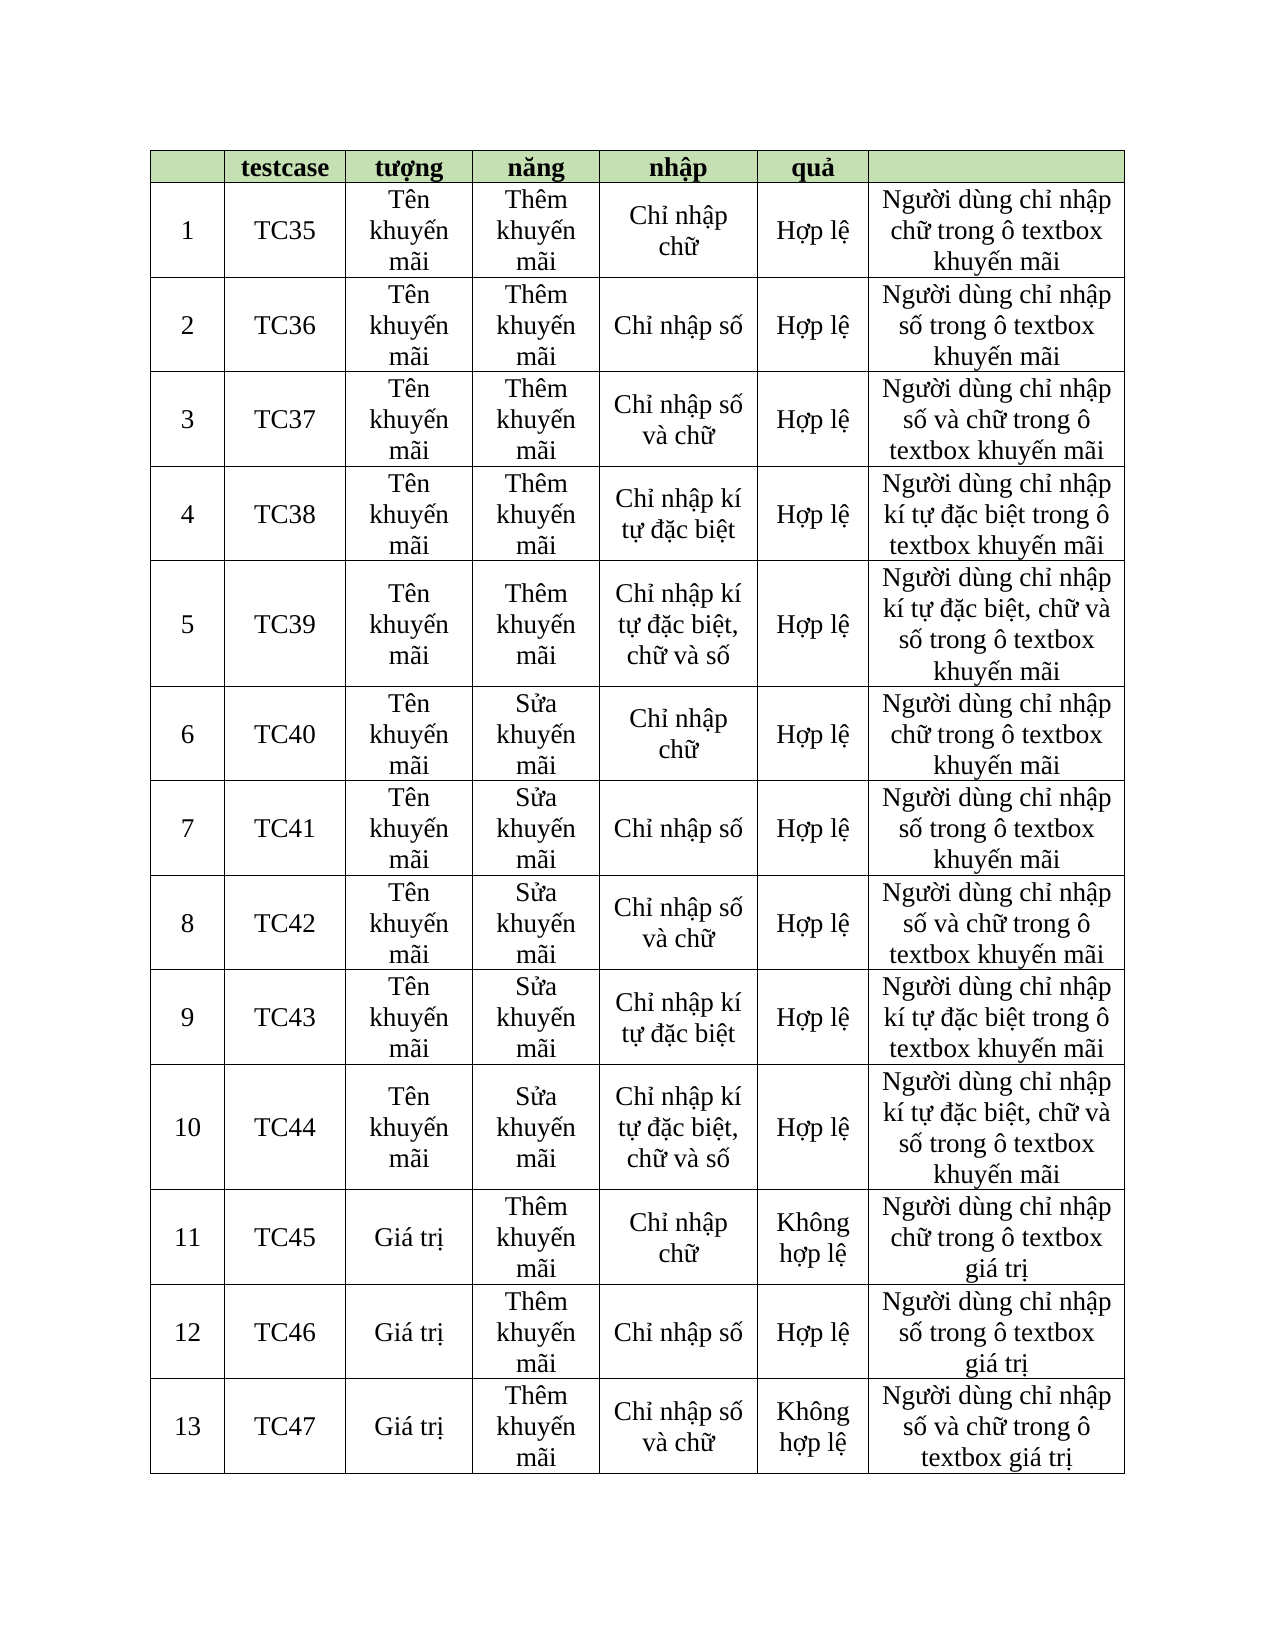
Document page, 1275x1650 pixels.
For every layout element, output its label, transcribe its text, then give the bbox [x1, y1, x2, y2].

table_cell TC43 [225, 970, 345, 1064]
table_cell Tên khuyến mãi [346, 183, 472, 277]
table_cell Chỉ nhập chữ [600, 1190, 757, 1284]
table_cell Tên khuyến mãi [346, 781, 472, 875]
table_cell TC36 [225, 278, 345, 371]
table_cell Người dùng chỉ nhập kí tự đặc biệt, chữ và số trong ô textbox khuyến mãi [869, 1065, 1124, 1189]
table_cell Tên khuyến mãi [346, 1065, 472, 1189]
table_header Chức năng [473, 151, 599, 182]
table_cell Hợp lệ [758, 970, 868, 1064]
table_cell Người dùng chỉ nhập số và chữ trong ô textbox giá trị [869, 1379, 1124, 1473]
table_cell 1 [151, 183, 224, 277]
table_cell Chỉ nhập số [600, 278, 757, 371]
table_cell 13 [151, 1379, 224, 1473]
table_cell Hợp lệ [758, 781, 868, 875]
table_cell Thêm khuyến mãi [473, 183, 599, 277]
table_cell Tên khuyến mãi [346, 687, 472, 780]
table_cell Chỉ nhập số và chữ [600, 876, 757, 969]
table_cell Hợp lệ [758, 687, 868, 780]
table_cell Người dùng chỉ nhập số trong ô textbox khuyến mãi [869, 781, 1124, 875]
table_cell Tên khuyến mãi [346, 970, 472, 1064]
table_cell Sửa khuyến mãi [473, 781, 599, 875]
table_header Mô tả [869, 151, 1124, 182]
table_cell Thêm khuyến mãi [473, 561, 599, 686]
table_cell Người dùng chỉ nhập số và chữ trong ô textbox khuyến mãi [869, 372, 1124, 466]
table_header Kết quả [758, 151, 868, 182]
table_cell Chỉ nhập kí tự đặc biệt [600, 970, 757, 1064]
table_cell Người dùng chỉ nhập kí tự đặc biệt trong ô textbox khuyến mãi [869, 467, 1124, 560]
table_cell Người dùng chỉ nhập số trong ô textbox giá trị [869, 1285, 1124, 1378]
table_cell Giá trị [346, 1285, 472, 1378]
table_cell Sửa khuyến mãi [473, 970, 599, 1064]
table_cell TC41 [225, 781, 345, 875]
table_cell 6 [151, 687, 224, 780]
table_cell Hợp lệ [758, 278, 868, 371]
table_cell Thêm khuyến mãi [473, 1379, 599, 1473]
table_cell Thêm khuyến mãi [473, 1285, 599, 1378]
table_cell Người dùng chỉ nhập chữ trong ô textbox khuyến mãi [869, 183, 1124, 277]
table_cell TC46 [225, 1285, 345, 1378]
table_cell 9 [151, 970, 224, 1064]
table_cell 3 [151, 372, 224, 466]
table_cell Tên khuyến mãi [346, 372, 472, 466]
table_header STT [151, 151, 224, 182]
table_cell 11 [151, 1190, 224, 1284]
table_cell TC45 [225, 1190, 345, 1284]
table_cell 4 [151, 467, 224, 560]
table_cell Không hợp lệ [758, 1190, 868, 1284]
table_cell Chỉ nhập kí tự đặc biệt, chữ và số [600, 561, 757, 686]
table_cell Người dùng chỉ nhập chữ trong ô textbox khuyến mãi [869, 687, 1124, 780]
table_header Dữ liệu nhập [600, 151, 757, 182]
table_cell Người dùng chỉ nhập kí tự đặc biệt, chữ và số trong ô textbox khuyến mãi [869, 561, 1124, 686]
table_cell Hợp lệ [758, 183, 868, 277]
table_cell Hợp lệ [758, 1285, 868, 1378]
table_cell 2 [151, 278, 224, 371]
table_cell 7 [151, 781, 224, 875]
table_cell Tên khuyến mãi [346, 467, 472, 560]
table_cell Chỉ nhập chữ [600, 687, 757, 780]
table_cell Tên khuyến mãi [346, 561, 472, 686]
table_cell Giá trị [346, 1190, 472, 1284]
table_cell TC44 [225, 1065, 345, 1189]
table_cell Thêm khuyến mãi [473, 467, 599, 560]
table_cell Người dùng chỉ nhập số và chữ trong ô textbox khuyến mãi [869, 876, 1124, 969]
table_cell 5 [151, 561, 224, 686]
table_cell Chỉ nhập số [600, 1285, 757, 1378]
table_cell Chỉ nhập kí tự đặc biệt [600, 467, 757, 560]
table_cell TC42 [225, 876, 345, 969]
table_cell Giá trị [346, 1379, 472, 1473]
table_cell Người dùng chỉ nhập số trong ô textbox khuyến mãi [869, 278, 1124, 371]
table_cell Thêm khuyến mãi [473, 278, 599, 371]
table_cell Chỉ nhập kí tự đặc biệt, chữ và số [600, 1065, 757, 1189]
table_cell Hợp lệ [758, 467, 868, 560]
table_cell Thêm khuyến mãi [473, 372, 599, 466]
table_cell TC35 [225, 183, 345, 277]
table_cell Thêm khuyến mãi [473, 1190, 599, 1284]
table_cell 8 [151, 876, 224, 969]
table_cell Sửa khuyến mãi [473, 1065, 599, 1189]
table_cell 10 [151, 1065, 224, 1189]
table_header Đối tượng [346, 151, 472, 182]
table_cell TC37 [225, 372, 345, 466]
table_header Mã testcase [225, 151, 345, 182]
table_cell 12 [151, 1285, 224, 1378]
table_cell Chỉ nhập chữ [600, 183, 757, 277]
table_cell Người dùng chỉ nhập chữ trong ô textbox giá trị [869, 1190, 1124, 1284]
table_cell Hợp lệ [758, 372, 868, 466]
table_cell Hợp lệ [758, 1065, 868, 1189]
table_cell Sửa khuyến mãi [473, 876, 599, 969]
table_cell TC40 [225, 687, 345, 780]
table_cell Hợp lệ [758, 561, 868, 686]
table_cell Sửa khuyến mãi [473, 687, 599, 780]
table_cell Tên khuyến mãi [346, 278, 472, 371]
table_cell TC39 [225, 561, 345, 686]
table_cell Hợp lệ [758, 876, 868, 969]
table_cell Chỉ nhập số và chữ [600, 1379, 757, 1473]
table_cell Chỉ nhập số [600, 781, 757, 875]
table_cell Người dùng chỉ nhập kí tự đặc biệt trong ô textbox khuyến mãi [869, 970, 1124, 1064]
table_cell TC47 [225, 1379, 345, 1473]
table_cell Tên khuyến mãi [346, 876, 472, 969]
table_cell TC38 [225, 467, 345, 560]
table_cell Không hợp lệ [758, 1379, 868, 1473]
table_cell Chỉ nhập số và chữ [600, 372, 757, 466]
